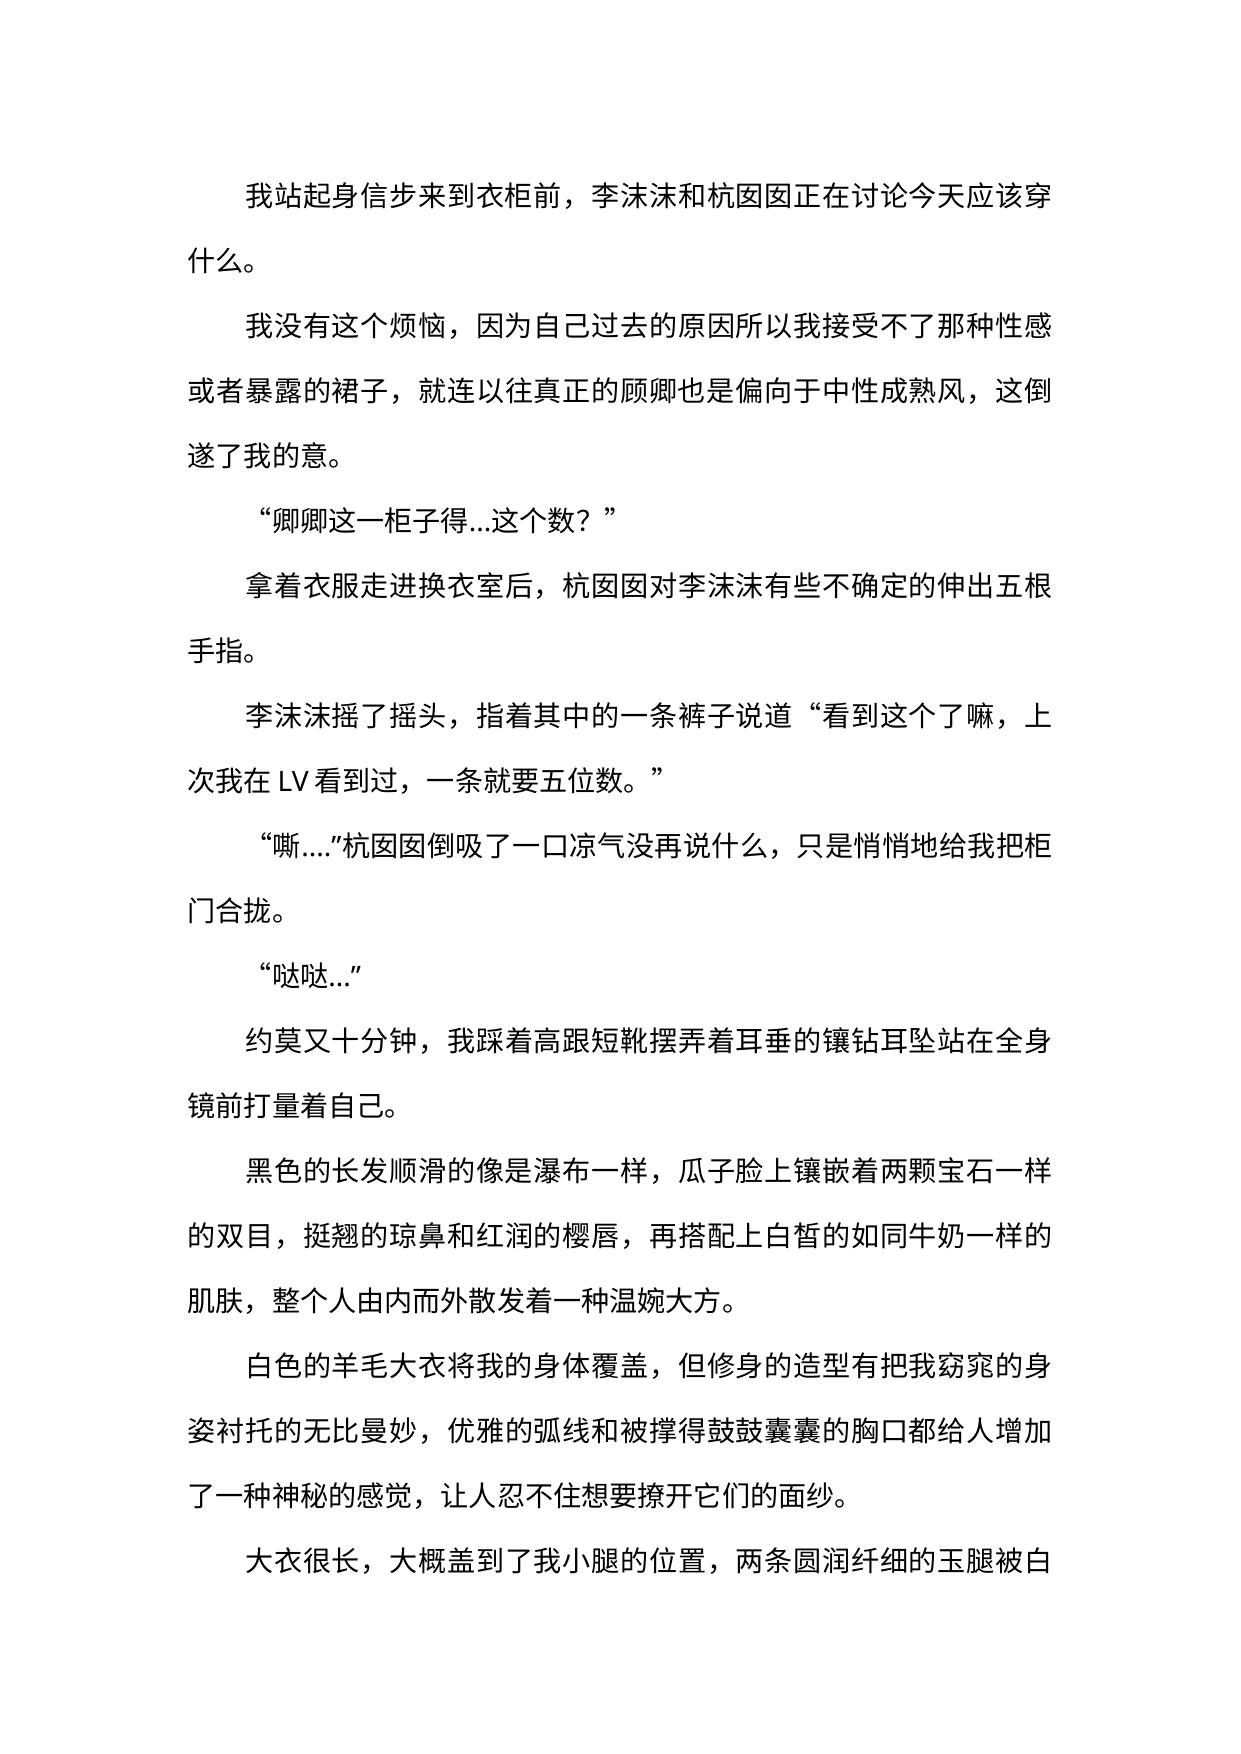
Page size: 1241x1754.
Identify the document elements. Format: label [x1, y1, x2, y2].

text [187, 162, 1053, 1592]
